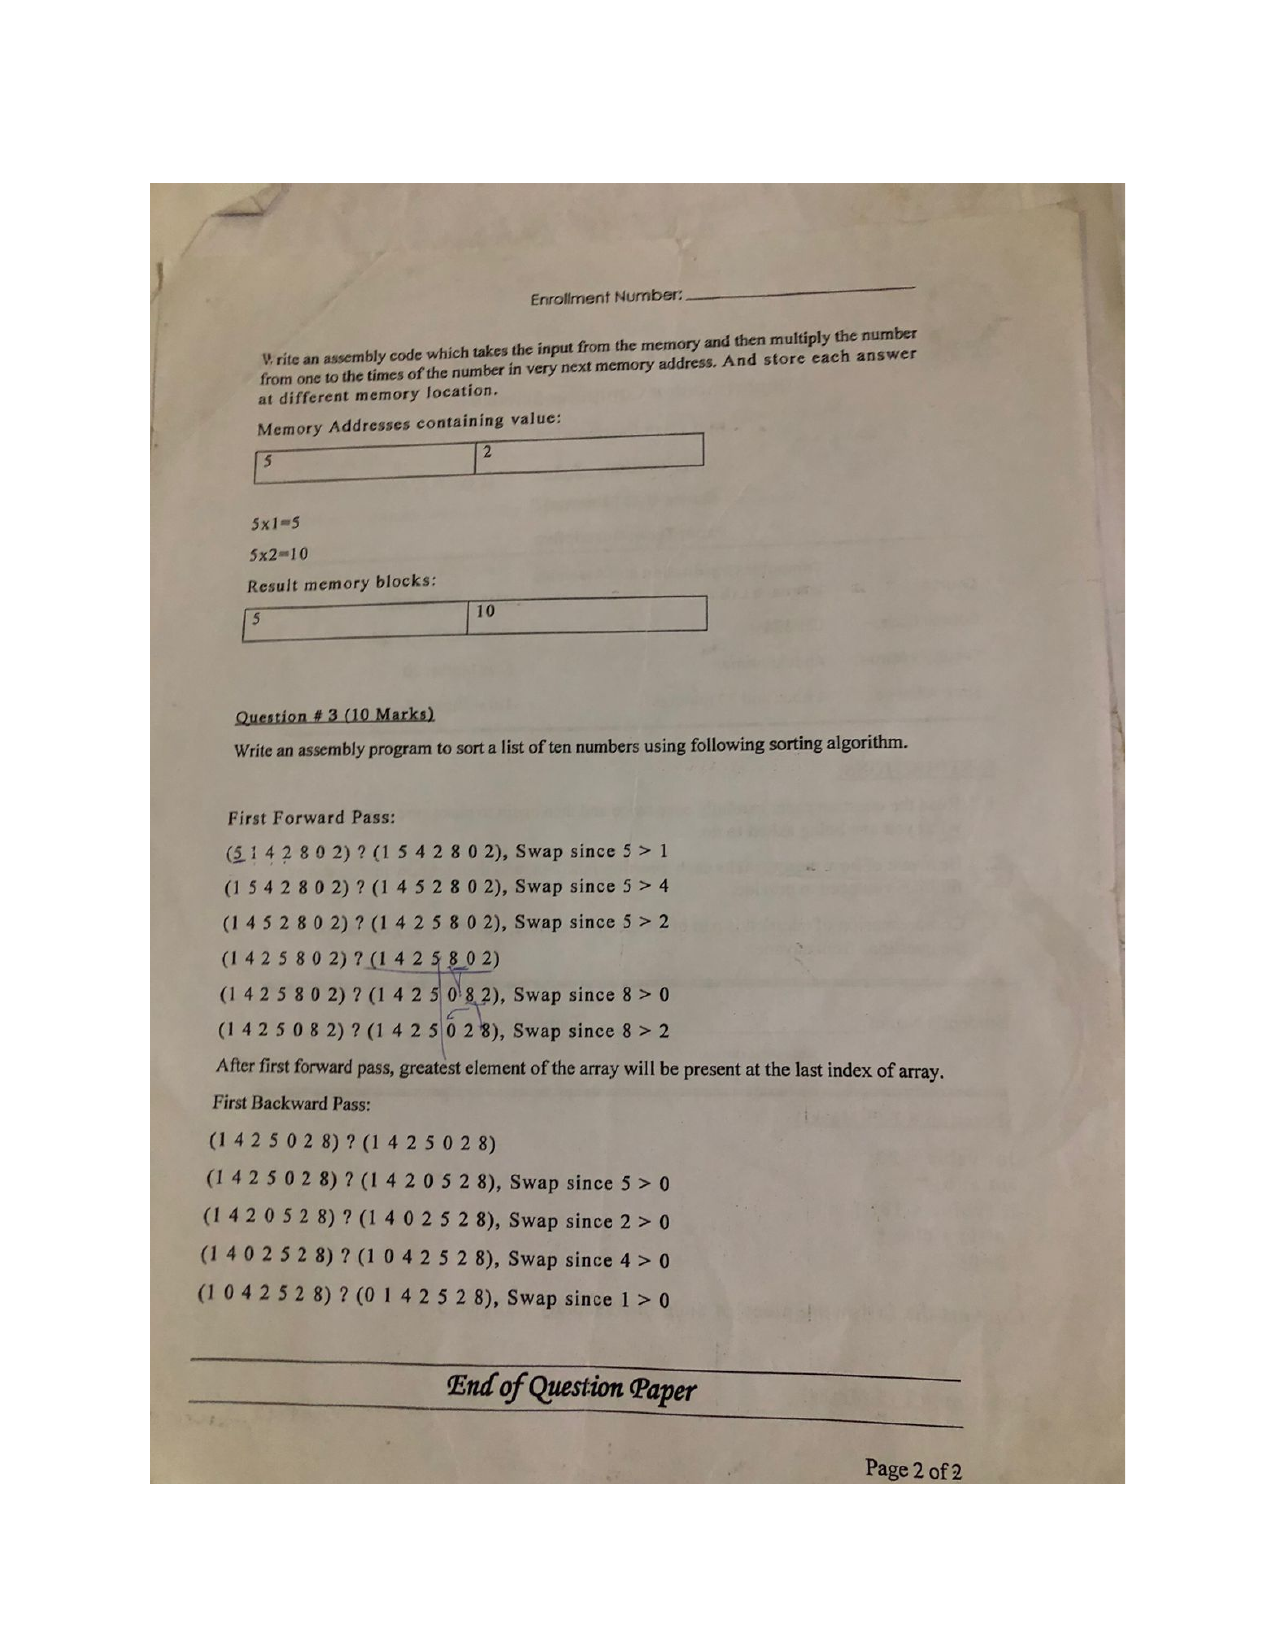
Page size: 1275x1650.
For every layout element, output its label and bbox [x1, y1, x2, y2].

picture [150, 183, 1125, 1484]
